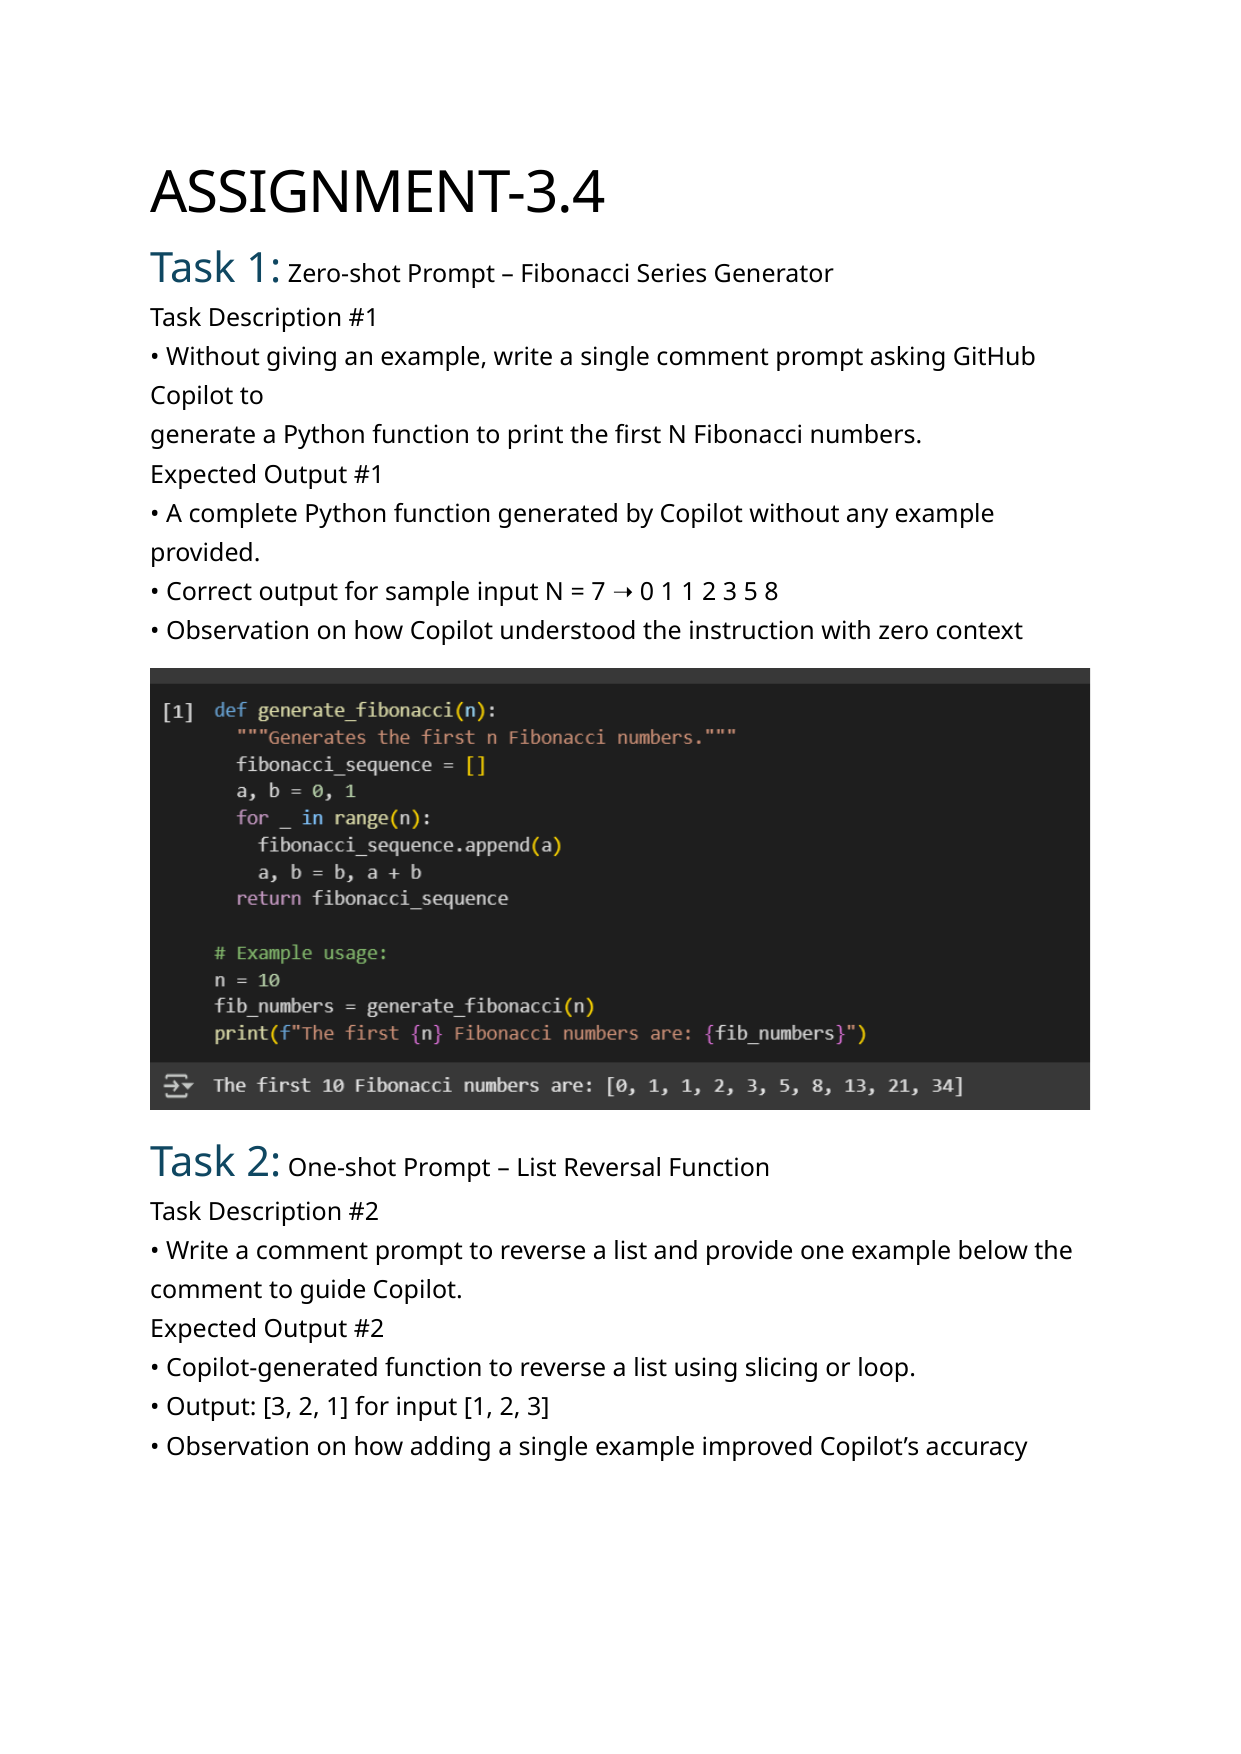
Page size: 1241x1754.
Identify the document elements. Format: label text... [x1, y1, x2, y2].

text Task 1: Zero-shot Prompt – Fibonacci Series Generator Task Description #1 • Without giving an example, write a single comment prompt asking GitHub Copilot to generate a Python function to print the first N Fibonacci numbers. Expected Output #1 • A complete Python function generated by Copilot without any example provided. • Correct output for sample input N = 7 ➝ 0 1 1 2 3 5 8 • Observation on how Copilot understood the instruction with zero context [150, 238, 1090, 647]
title ASSIGNMENT-3.4 [150, 150, 1090, 229]
text Task 2: One-shot Prompt – List Reversal Function Task Description #2 • Write a comment prompt to reverse a list and provide one example below the comment to guide Copilot. Expected Output #2 • Copilot-generated function to reverse a list using slicing or loop. • Output: [3, 2, 1] for input [1, 2, 3] • Observation on how adding a single example improved Copilot’s accuracy [150, 1131, 1090, 1462]
picture [150, 668, 1091, 1110]
